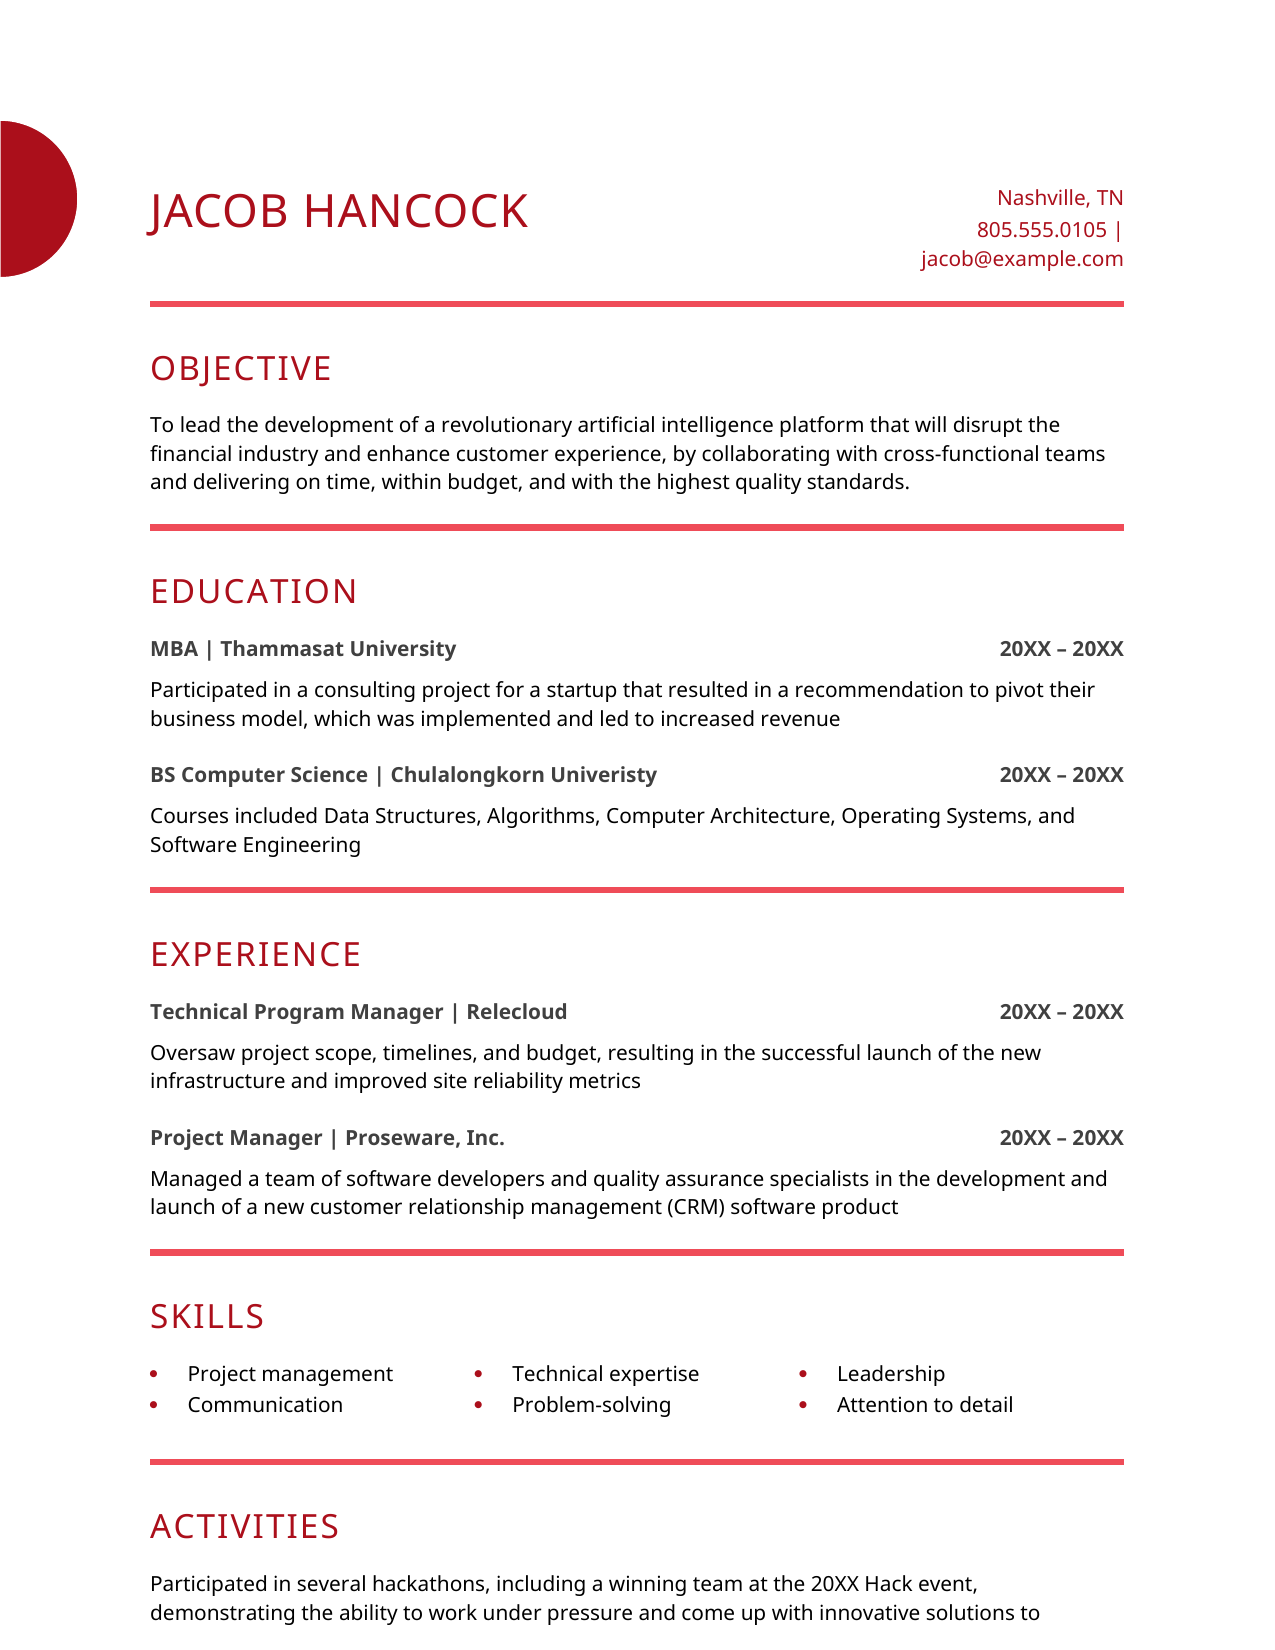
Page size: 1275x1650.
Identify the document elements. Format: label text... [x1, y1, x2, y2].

table_header [816, 179, 1124, 301]
table_cell BS Computer Science | Chulalongkorn Univeristy [150, 761, 816, 801]
table_cell [150, 1256, 1124, 1359]
table_cell [816, 761, 1124, 801]
table_cell [150, 307, 1124, 411]
table_cell [150, 801, 1124, 887]
table_cell [150, 531, 1124, 634]
table_cell [150, 893, 1124, 997]
table_cell [799, 1359, 1124, 1459]
table_cell [816, 634, 1124, 675]
table_cell [150, 675, 1124, 761]
table_cell [150, 411, 1124, 524]
table_cell [150, 1123, 816, 1164]
table_cell [150, 997, 816, 1038]
table_cell [475, 1359, 799, 1459]
table_header [150, 179, 816, 301]
table_cell [150, 1569, 1124, 1626]
table_cell [150, 1164, 1124, 1249]
table_cell [816, 997, 1124, 1038]
table_cell MBA | Thammasat University [150, 634, 816, 675]
table_cell [150, 1359, 474, 1459]
table_cell [150, 1465, 1124, 1569]
table_cell [816, 1123, 1124, 1164]
table_cell [150, 1038, 1124, 1123]
